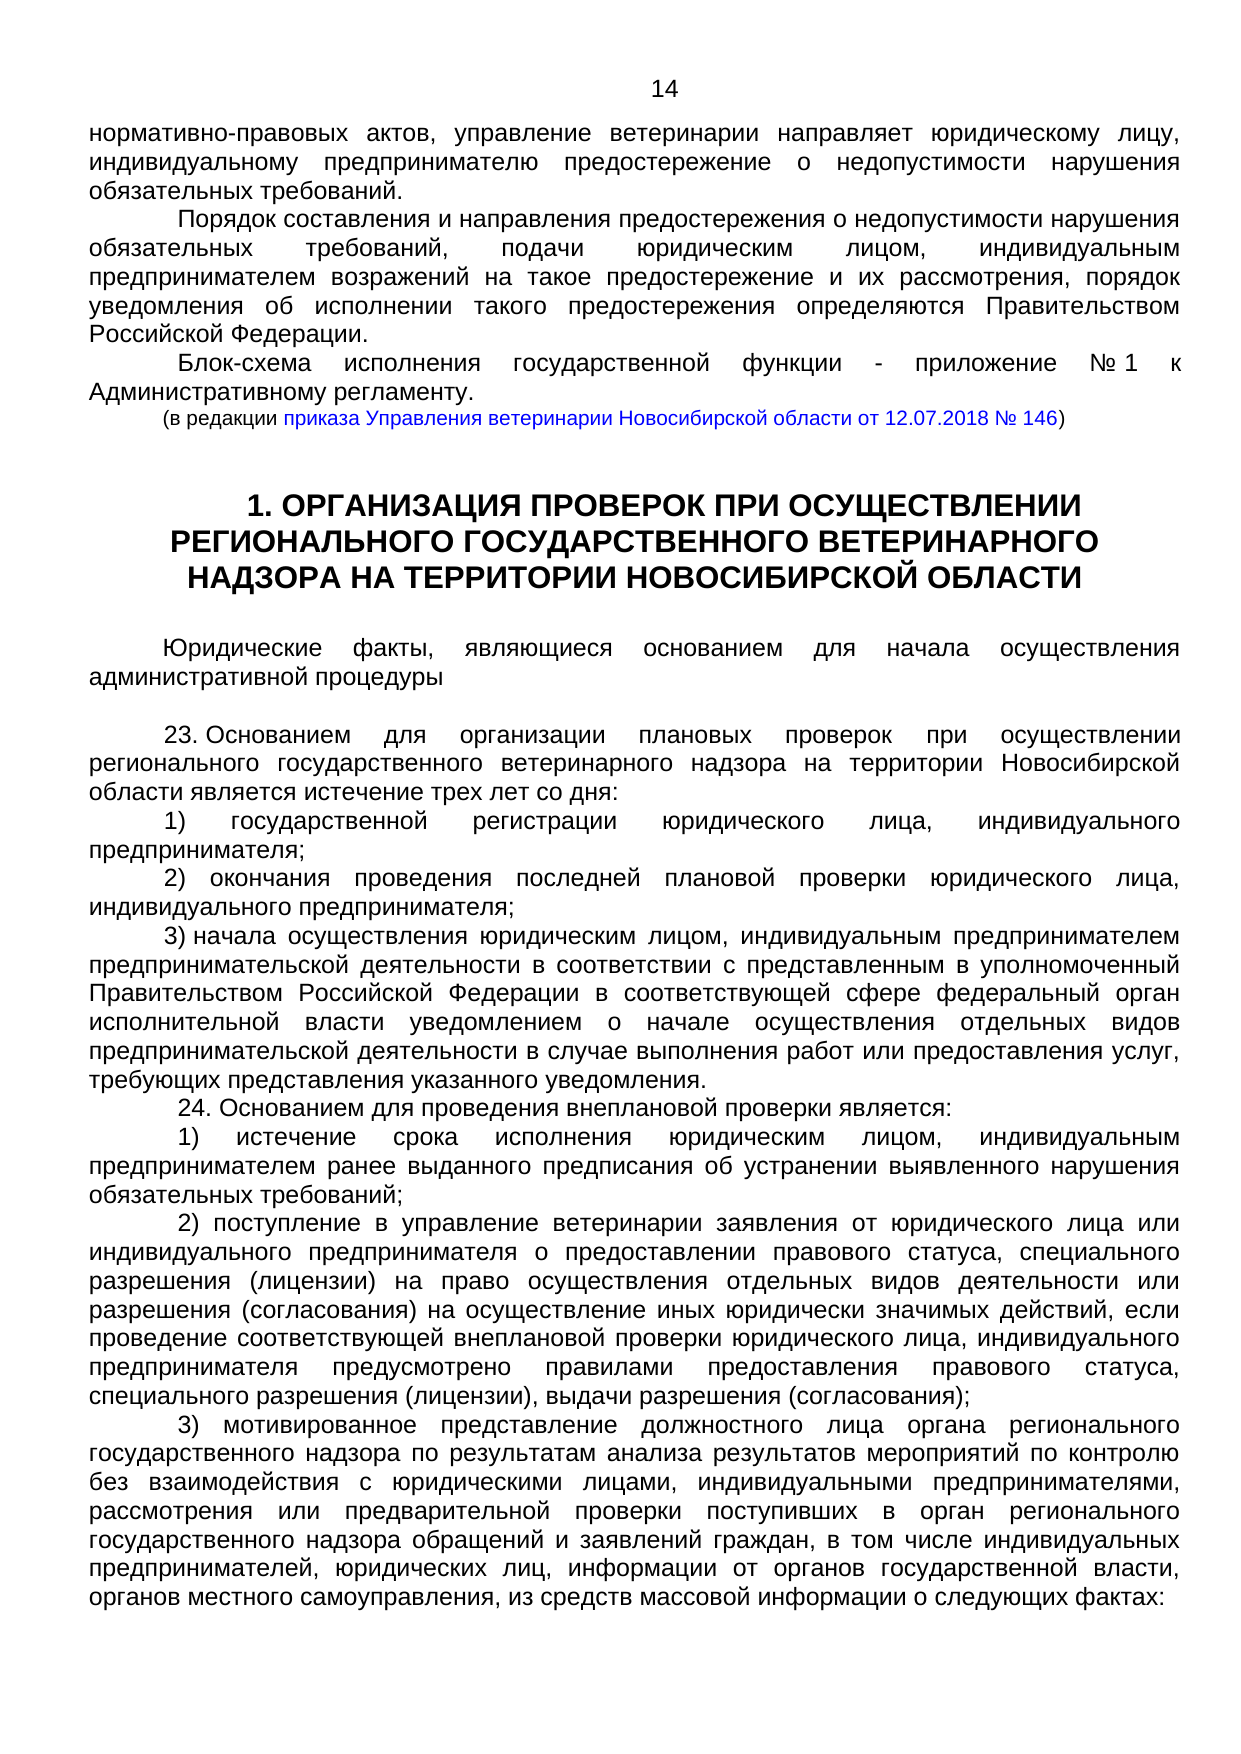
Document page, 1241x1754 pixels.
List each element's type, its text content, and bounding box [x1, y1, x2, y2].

text 2) окончания проведения последней плановой проверки юридического лица, индивидуального предпринимателя; [89, 863, 1181, 921]
text 24. Основанием для проведения внеплановой проверки является: [89, 1093, 1181, 1122]
text 3) мотивированное представление должностного лица органа регионального государственного надзора по результатам анализа результатов мероприятий по контролю без взаимодействия с юридическими лицами, индивидуальными предпринимателями, рассмотрения или предварительной проверки поступивших в орган регионального государственного надзора обращений и заявлений граждан, в том числе индивидуальных предпринимателей, юридических лиц, информации от органов государственной власти, органов местного самоуправления, из средств массовой информации о следующих фактах: [89, 1409, 1181, 1611]
text 3) начала осуществления юридическим лицом, индивидуальным предпринимателем предпринимательской деятельности в соответствии с представленным в уполномоченный Правительством Российской Федерации в соответствующей сфере федеральный орган исполнительной власти уведомлением о начале осуществления отдельных видов предпринимательской деятельности в случае выполнения работ или предоставления услуг, требующих представления указанного уведомления. [89, 921, 1181, 1093]
text 1) государственной регистрации юридического лица, индивидуального предпринимателя; [89, 806, 1181, 863]
text 23. Основанием для организации плановых проверок при осуществлении регионального государственного ветеринарного надзора на территории Новосибирской области является истечение трех лет со дня: [89, 719, 1181, 806]
text Юридические факты, являющиеся основанием для начала осуществления административной процедуры [89, 633, 1181, 691]
text 2) поступление в управление ветеринарии заявления от юридического лица или индивидуального предпринимателя о предоставлении правового статуса, специального разрешения (лицензии) на право осуществления отдельных видов деятельности или разрешения (согласования) на осуществление иных юридически значимых действий, если проведение соответствующей внеплановой проверки юридического лица, индивидуального предпринимателя предусмотрено правилами предоставления правового статуса, специального разрешения (лицензии), выдачи разрешения (согласования); [89, 1208, 1181, 1409]
text 1) истечение срока исполнения юридическим лицом, индивидуальным предпринимателем ранее выданного предписания об устранении выявленного нарушения обязательных требований; [89, 1122, 1181, 1208]
subtitle 1. ОРГАНИЗАЦИЯ ПРОВЕРОК ПРИ ОСУЩЕСТВЛЕНИИ РЕГИОНАЛЬНОГО ГОСУДАРСТВЕННОГО ВЕТЕРИНАРНОГО НАДЗОРА НА ТЕРРИТОРИИ НОВОСИБИРСКОЙ ОБЛАСТИ [89, 487, 1181, 595]
text Порядок составления и направления предостережения о недопустимости нарушения обязательных требований, подачи юридическим лицом, индивидуальным предпринимателем возражений на такое предостережение и их рассмотрения, порядок уведомления об исполнении такого предостережения определяются Правительством Российской Федерации. [89, 204, 1181, 348]
text (в редакции приказа Управления ветеринарии Новосибирской области от 12.07.2018 № 146) [89, 406, 1181, 429]
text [89, 118, 1181, 204]
text Блок-схема исполнения государственной функции - приложение № 1 к Административному регламенту. [89, 348, 1181, 406]
